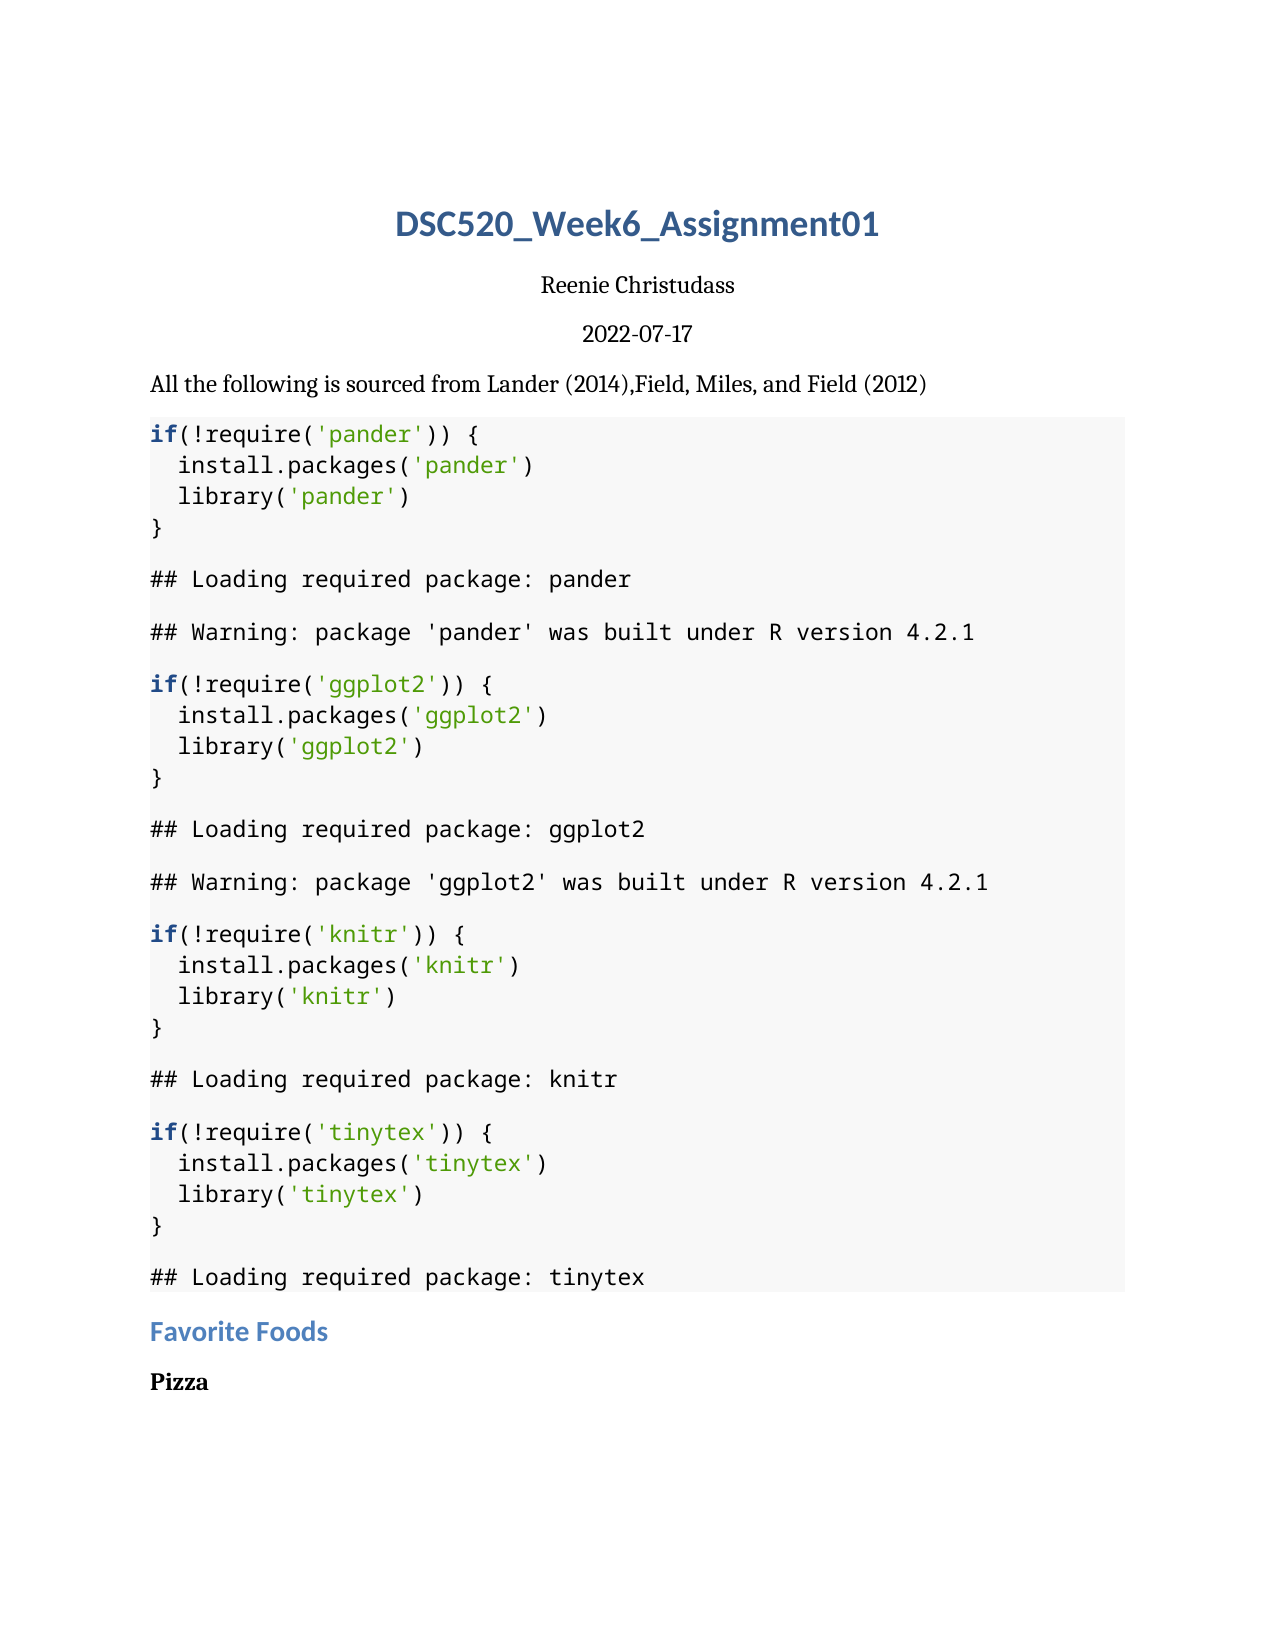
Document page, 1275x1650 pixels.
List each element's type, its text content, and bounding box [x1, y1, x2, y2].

subtitle Favorite Foods [150, 1313, 1125, 1349]
text if(!require('pander')) { install.packages('pander') library('pander') } [150, 417, 1125, 542]
title DSC520_Week6_Assignment01 [150, 200, 1125, 246]
text ## Loading required package: ggplot2 [150, 813, 1125, 844]
text 2022-07-17 [150, 320, 1125, 349]
text if(!require('ggplot2')) { install.packages('ggplot2') library('ggplot2') } [150, 667, 1125, 792]
text if(!require('knitr')) { install.packages('knitr') library('knitr') } [150, 917, 1125, 1042]
text Pizza [150, 1368, 1125, 1396]
text ## Warning: package 'pander' was built under R version 4.2.1 [150, 615, 1125, 647]
text All the following is sourced from Lander (2014),Field, Miles, and Field (2012) [150, 370, 1125, 399]
text ## Warning: package 'ggplot2' was built under R version 4.2.1 [150, 865, 1125, 897]
text Reenie Christudass [150, 271, 1125, 299]
text ## Loading required package: knitr [150, 1063, 1125, 1094]
text ## Loading required package: pander [150, 563, 1125, 594]
text if(!require('tinytex')) { install.packages('tinytex') library('tinytex') } [164, 1115, 1125, 1240]
text ## Loading required package: tinytex [150, 1261, 1125, 1292]
